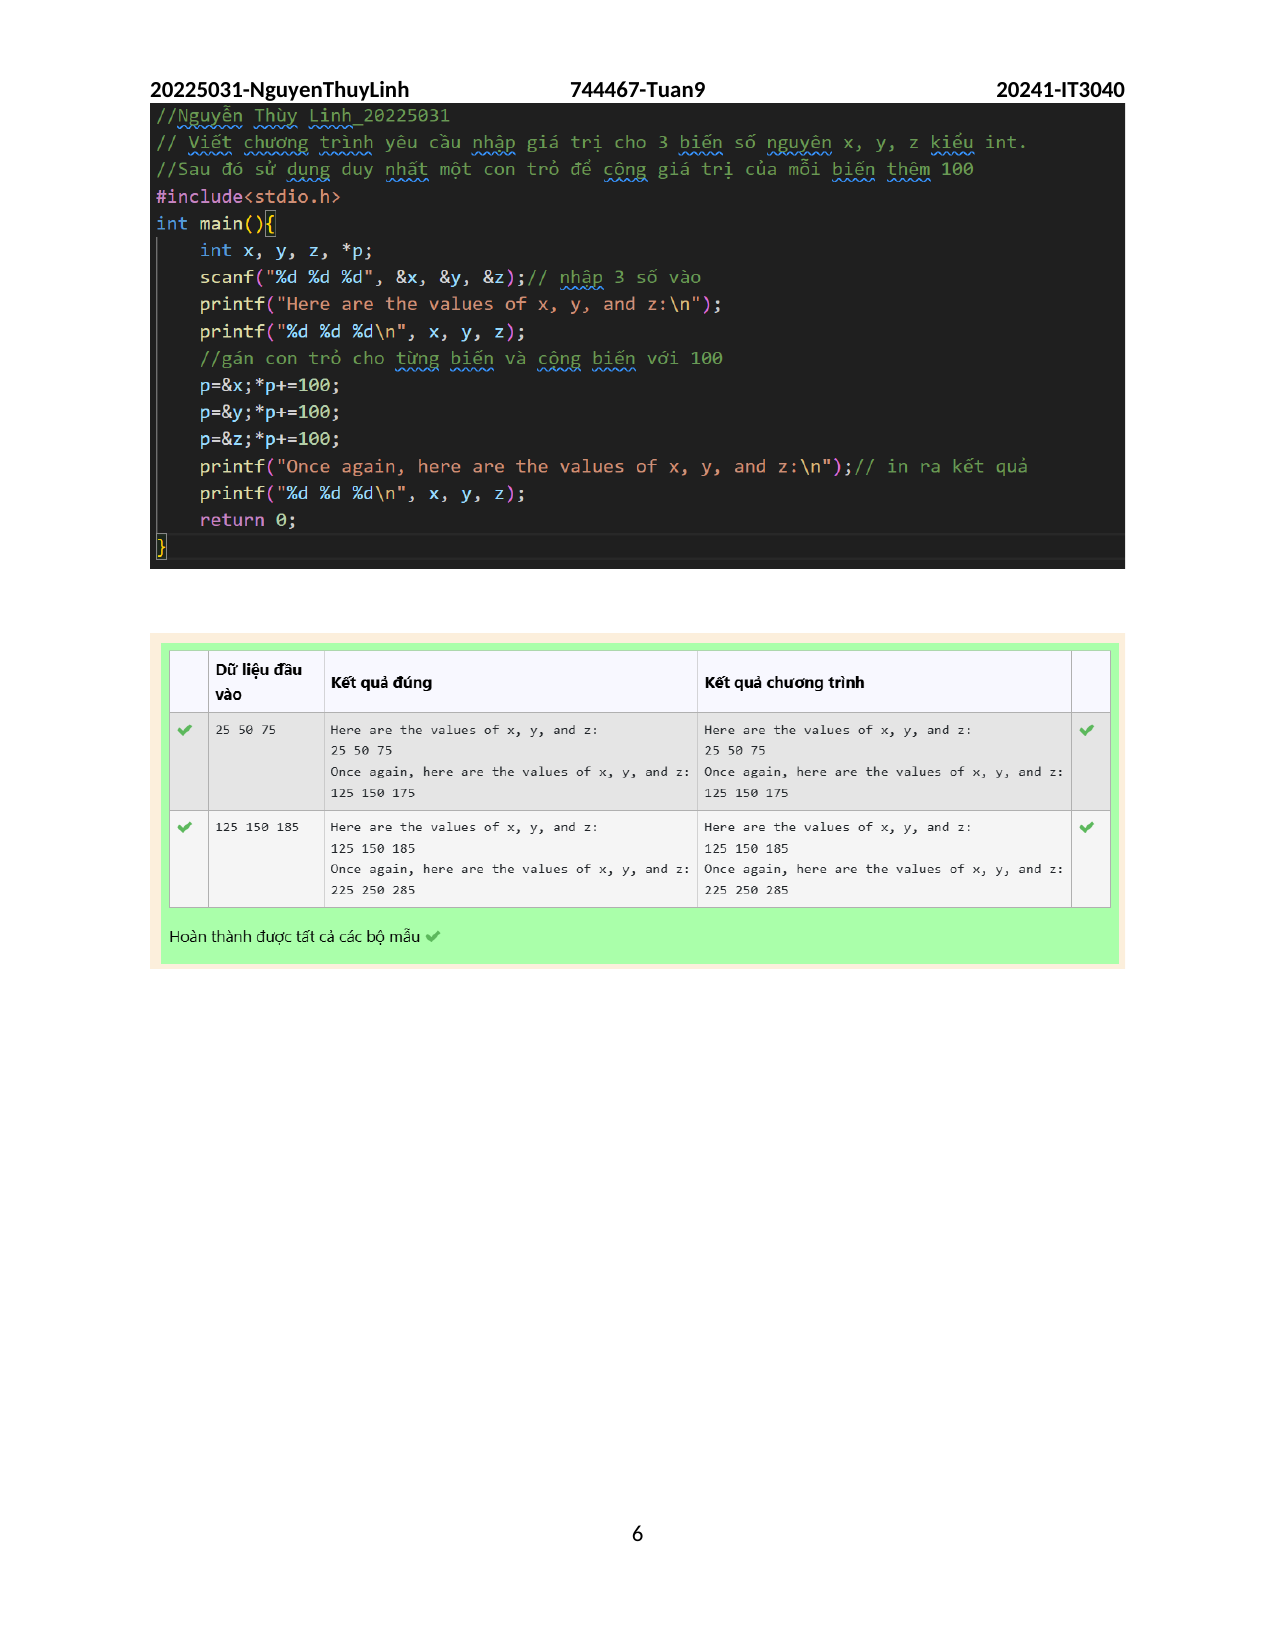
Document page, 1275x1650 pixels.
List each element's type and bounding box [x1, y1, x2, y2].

picture [150, 633, 1125, 969]
picture [150, 103, 1125, 569]
